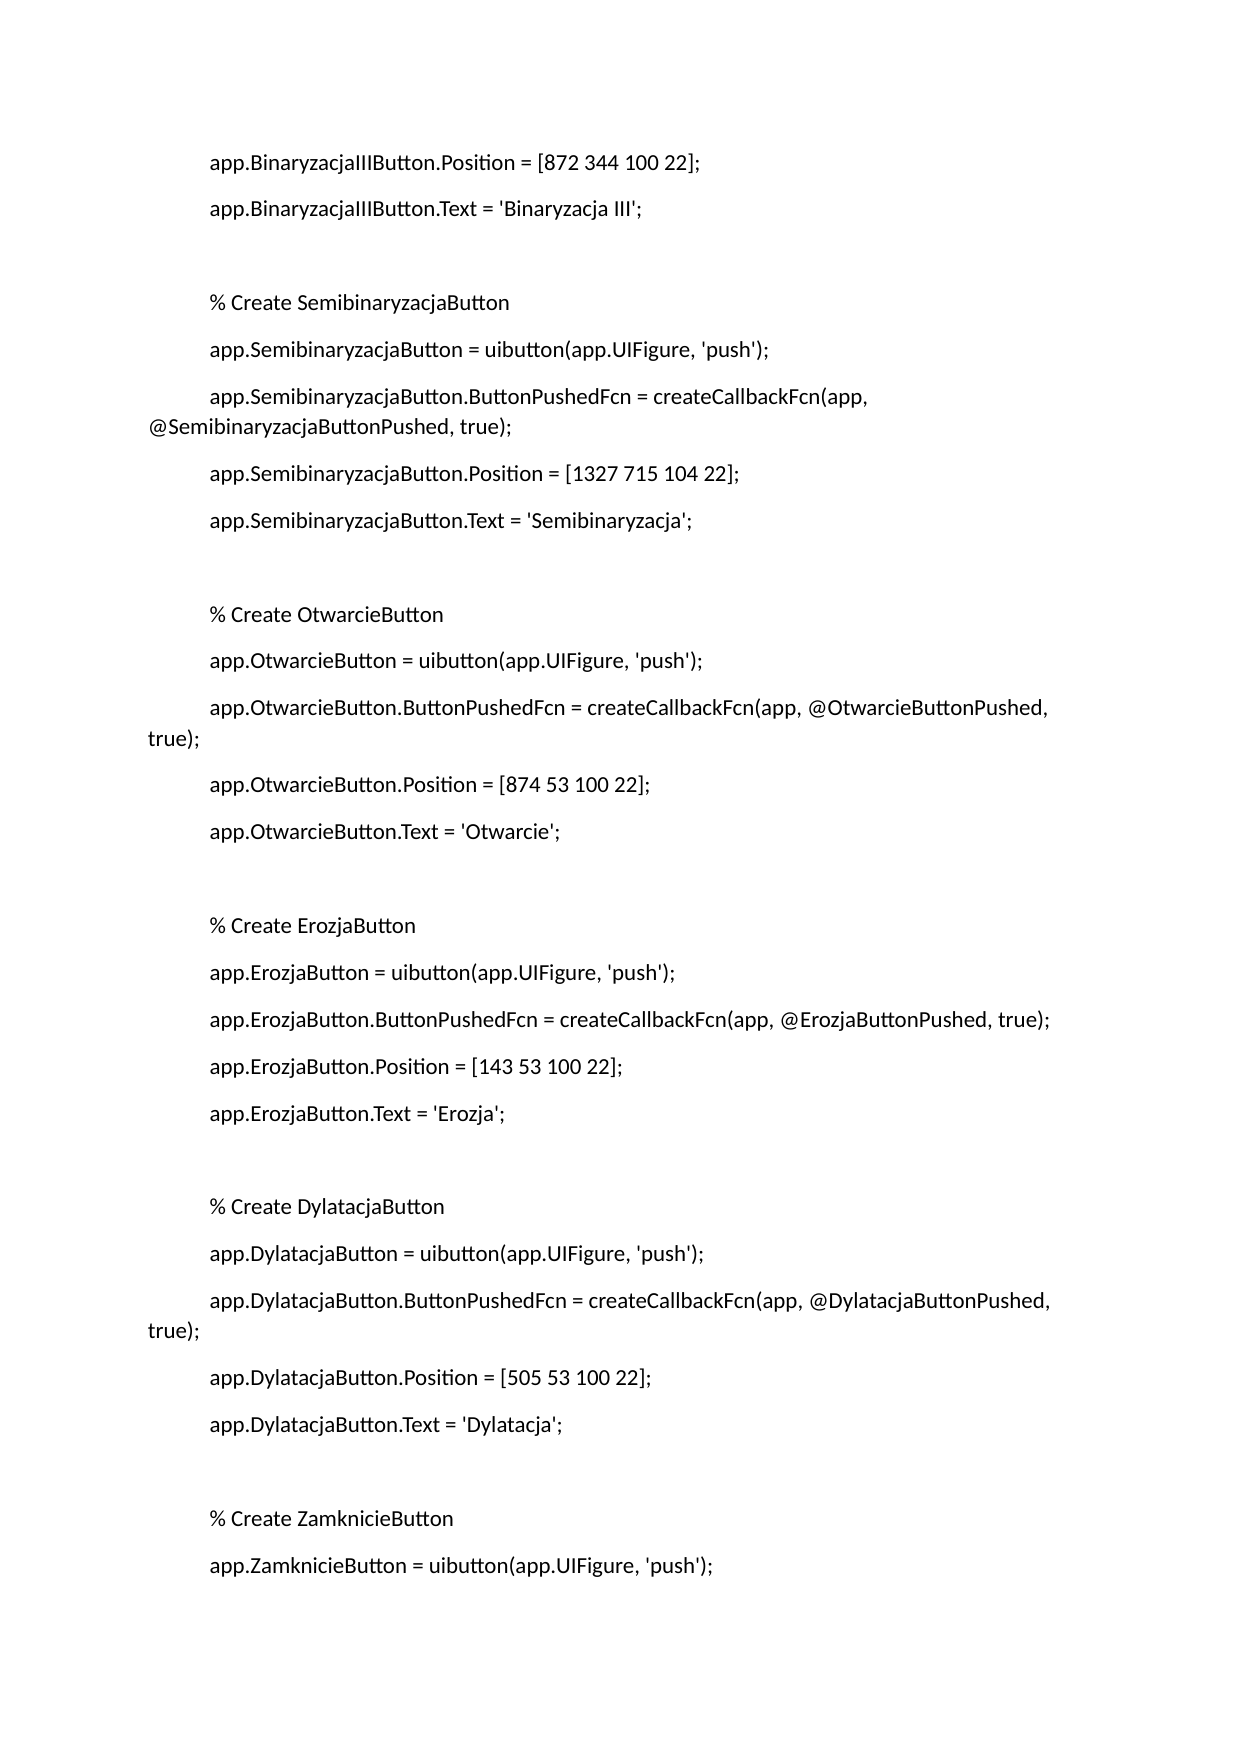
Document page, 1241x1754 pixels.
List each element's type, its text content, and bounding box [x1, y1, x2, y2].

text app.SemibinaryzacjaButton.Position = [1327 715 104 22]; [148, 459, 1093, 487]
text app.DylatacjaButton.Text = 'Dylatacja'; [148, 1410, 1093, 1438]
text % Create DylatacjaButton [148, 1192, 1093, 1220]
text % Create SemibinaryzacjaButton [148, 288, 1093, 316]
text app.OtwarcieButton.Position = [874 53 100 22]; [148, 771, 1093, 798]
text app.SemibinaryzacjaButton.ButtonPushedFcn = createCallbackFcn(app, @SemibinaryzacjaButtonPushed, true); [148, 382, 1093, 440]
text % Create OtwarcieButton [148, 600, 1093, 628]
text app.SemibinaryzacjaButton.Text = 'Semibinaryzacja'; [148, 506, 1093, 534]
text app.BinaryzacjaIIIButton.Position = [872 344 100 22]; [148, 148, 1093, 176]
text app.ZamknicieButton = uibutton(app.UIFigure, 'push'); [148, 1551, 1093, 1579]
text app.ErozjaButton.Text = 'Erozja'; [148, 1099, 1093, 1127]
text % Create ErozjaButton [148, 911, 1093, 939]
text app.DylatacjaButton = uibutton(app.UIFigure, 'push'); [148, 1239, 1093, 1267]
text app.ErozjaButton.Position = [143 53 100 22]; [148, 1052, 1093, 1080]
text app.OtwarcieButton.ButtonPushedFcn = createCallbackFcn(app, @OtwarcieButtonPushed, true); [148, 693, 1093, 752]
text app.ErozjaButton.ButtonPushedFcn = createCallbackFcn(app, @ErozjaButtonPushed, true); [148, 1005, 1093, 1033]
text % Create ZamknicieButton [148, 1504, 1093, 1532]
text app.ErozjaButton = uibutton(app.UIFigure, 'push'); [148, 958, 1093, 986]
text app.BinaryzacjaIIIButton.Text = 'Binaryzacja III'; [148, 194, 1093, 222]
text app.OtwarcieButton.Text = 'Otwarcie'; [148, 817, 1093, 845]
text app.OtwarcieButton = uibutton(app.UIFigure, 'push'); [148, 647, 1093, 674]
text app.DylatacjaButton.Position = [505 53 100 22]; [148, 1363, 1093, 1391]
text app.SemibinaryzacjaButton = uibutton(app.UIFigure, 'push'); [148, 335, 1093, 363]
text app.DylatacjaButton.ButtonPushedFcn = createCallbackFcn(app, @DylatacjaButtonPushed, true); [148, 1286, 1093, 1344]
